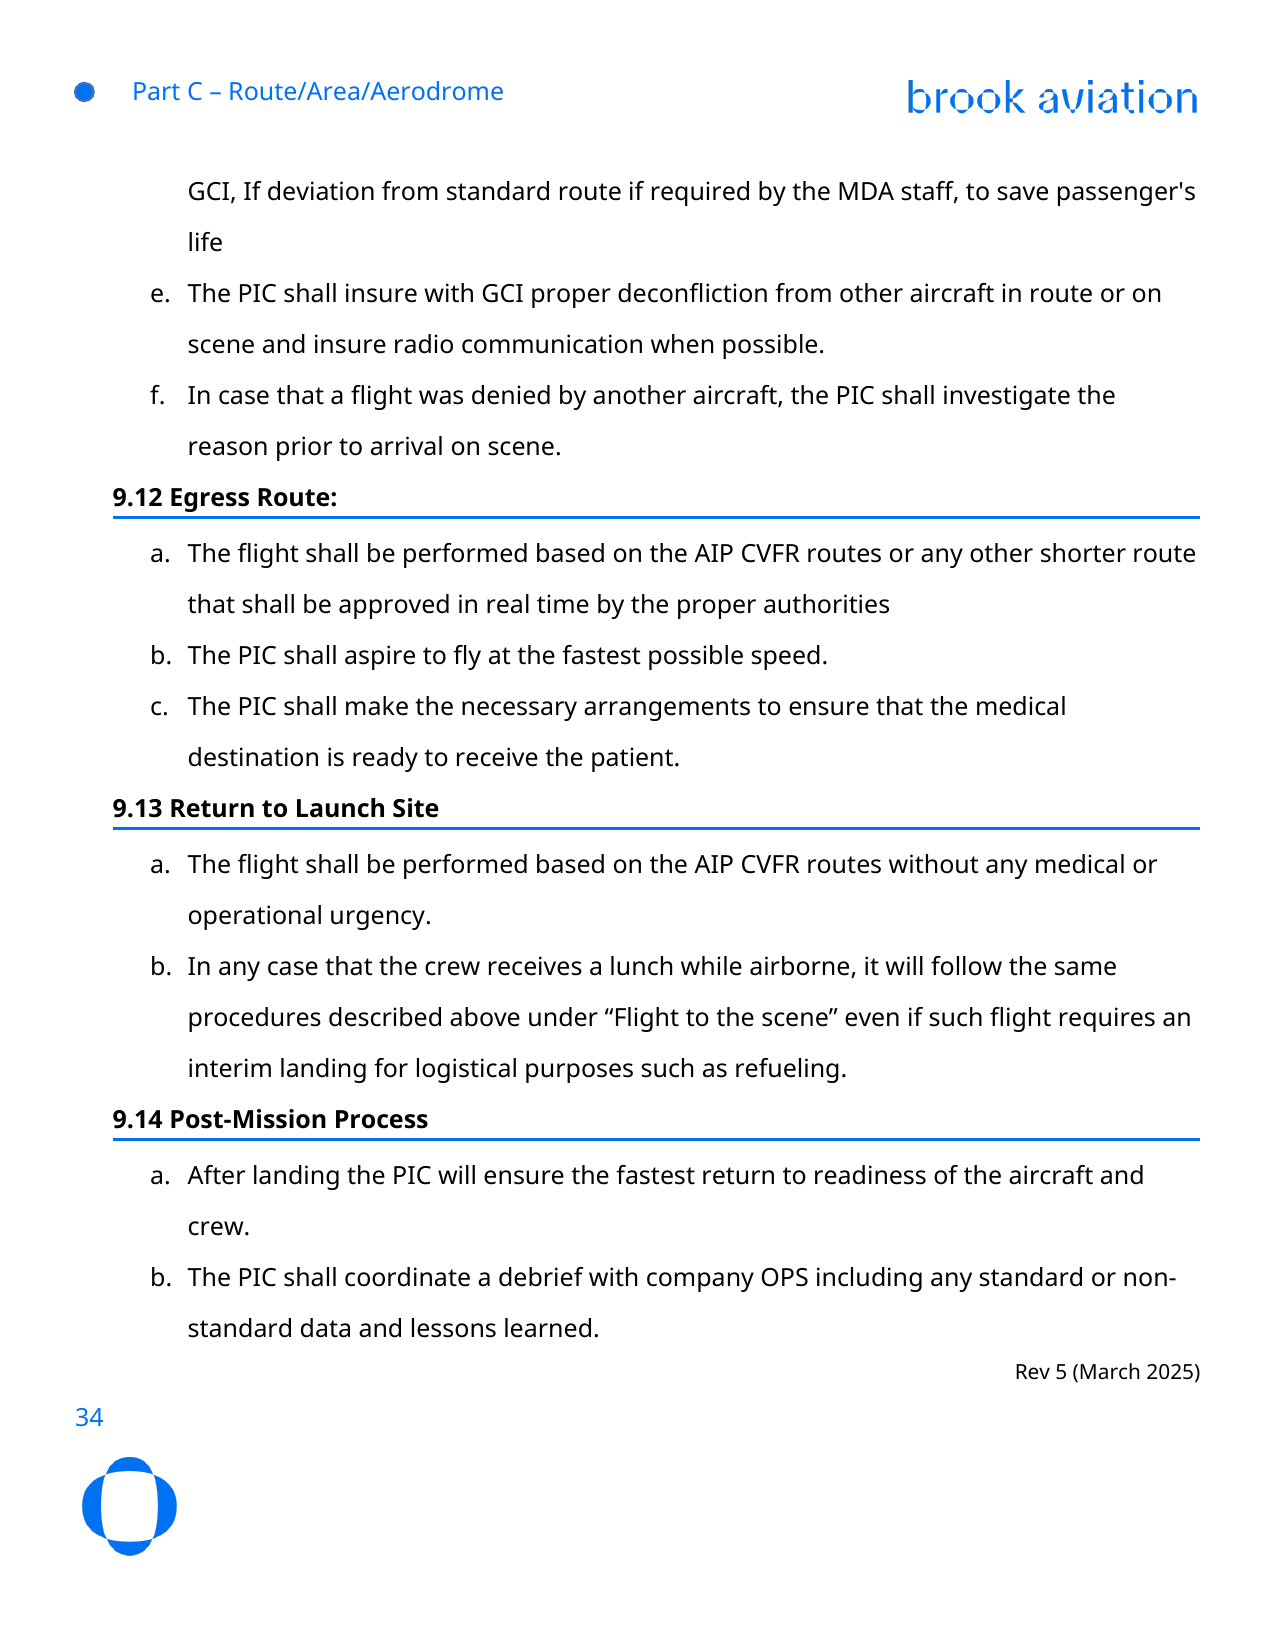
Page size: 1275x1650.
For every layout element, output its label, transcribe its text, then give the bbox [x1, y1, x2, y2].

list After landing the PIC will ensure the fastest return to readiness of the aircraft and crew. [150, 1158, 1200, 1243]
subtitle Return to Launch Site [112, 791, 1200, 830]
list In case that a flight was denied by another aircraft, the PIC shall investigate the reason prior to arrival on scene. [150, 377, 1200, 462]
list The PIC shall insure with GCI proper deconfliction from other aircraft in route or on scene and insure radio communication when possible. [150, 275, 1200, 360]
list In any case that the crew receives a lunch while airborne, it will follow the same procedures described above under “Flight to the scene” even if such flight requires an interim landing for logistical purposes such as refueling. [150, 948, 1200, 1085]
picture [75, 1450, 183, 1562]
list The PIC shall coordinate a debrief with company OPS including any standard or non-standard data and lessons learned. [150, 1260, 1200, 1345]
picture [904, 76, 1200, 118]
list The flight shall be performed based on the AIP CVFR routes without any medical or operational urgency. [150, 846, 1200, 932]
list The PIC shall aspire to fly at the fastest possible speed. [150, 637, 1200, 671]
subtitle Egress Route: [112, 479, 1200, 519]
list The PIC shall make the necessary arrangements to ensure that the medical destination is ready to receive the patient. [150, 688, 1200, 773]
subtitle Post-Mission Process [112, 1102, 1200, 1141]
list The flight shall be performed based on the AIP CVFR routes or any other shorter route that shall be approved in real time by the proper authorities [150, 535, 1200, 620]
